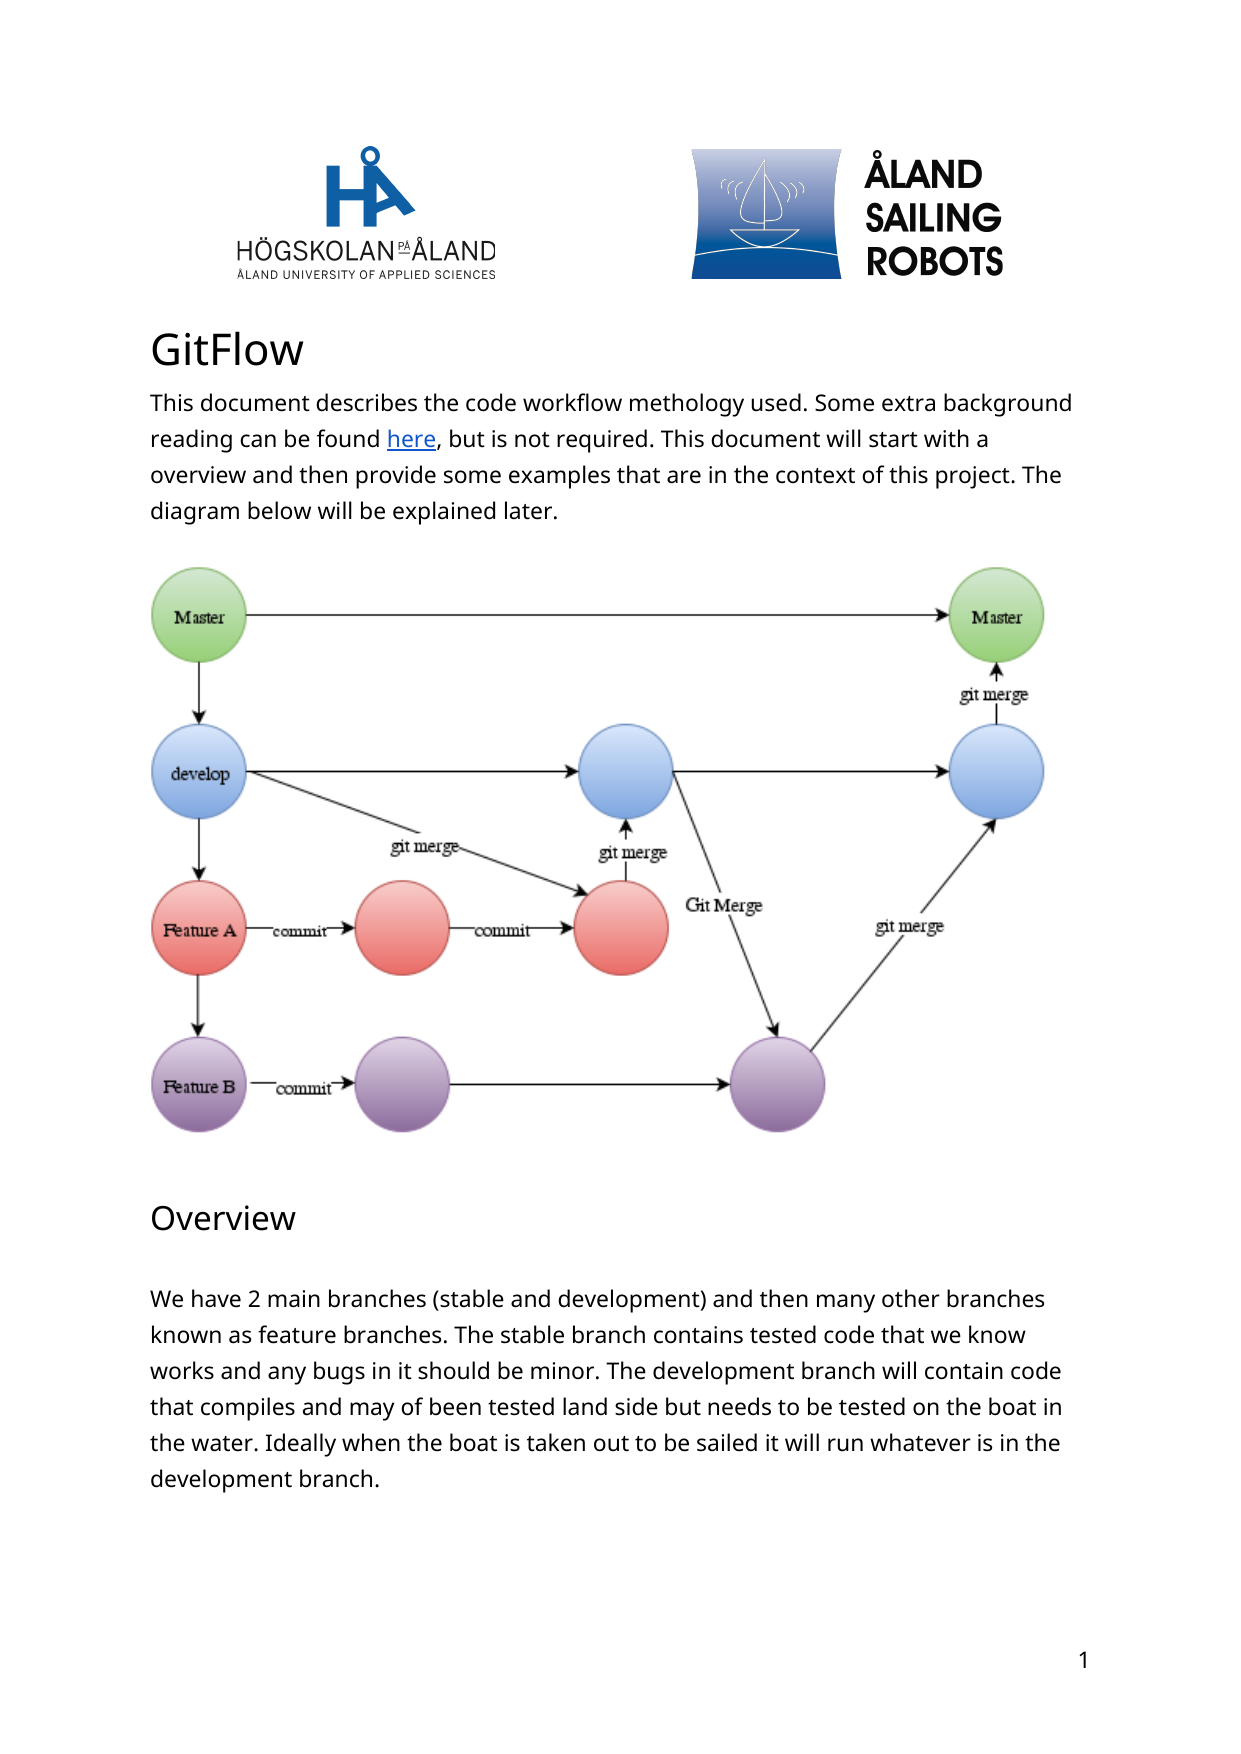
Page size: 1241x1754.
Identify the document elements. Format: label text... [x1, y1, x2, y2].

subtitle Overview [150, 1195, 1090, 1241]
picture [691, 149, 1003, 279]
picture [237, 146, 495, 279]
title GitFlow [150, 318, 1090, 378]
text This document describes the code workflow methology used. Some extra background reading can be found here, but is not required. This document will start with a overview and then provide some examples that are in the context of this project. The diagram below will be explained later. [150, 387, 1090, 526]
text We have 2 main branches (stable and development) and then many other branches known as feature branches. The stable branch contains tested code that we know works and any bugs in it should be minor. The development branch will contain code that compiles and may of been tested land side but needs to be tested on the boat in the water. Ideally when the boat is taken out to be sailed it will run whatever is in the development branch. [150, 1283, 1090, 1494]
